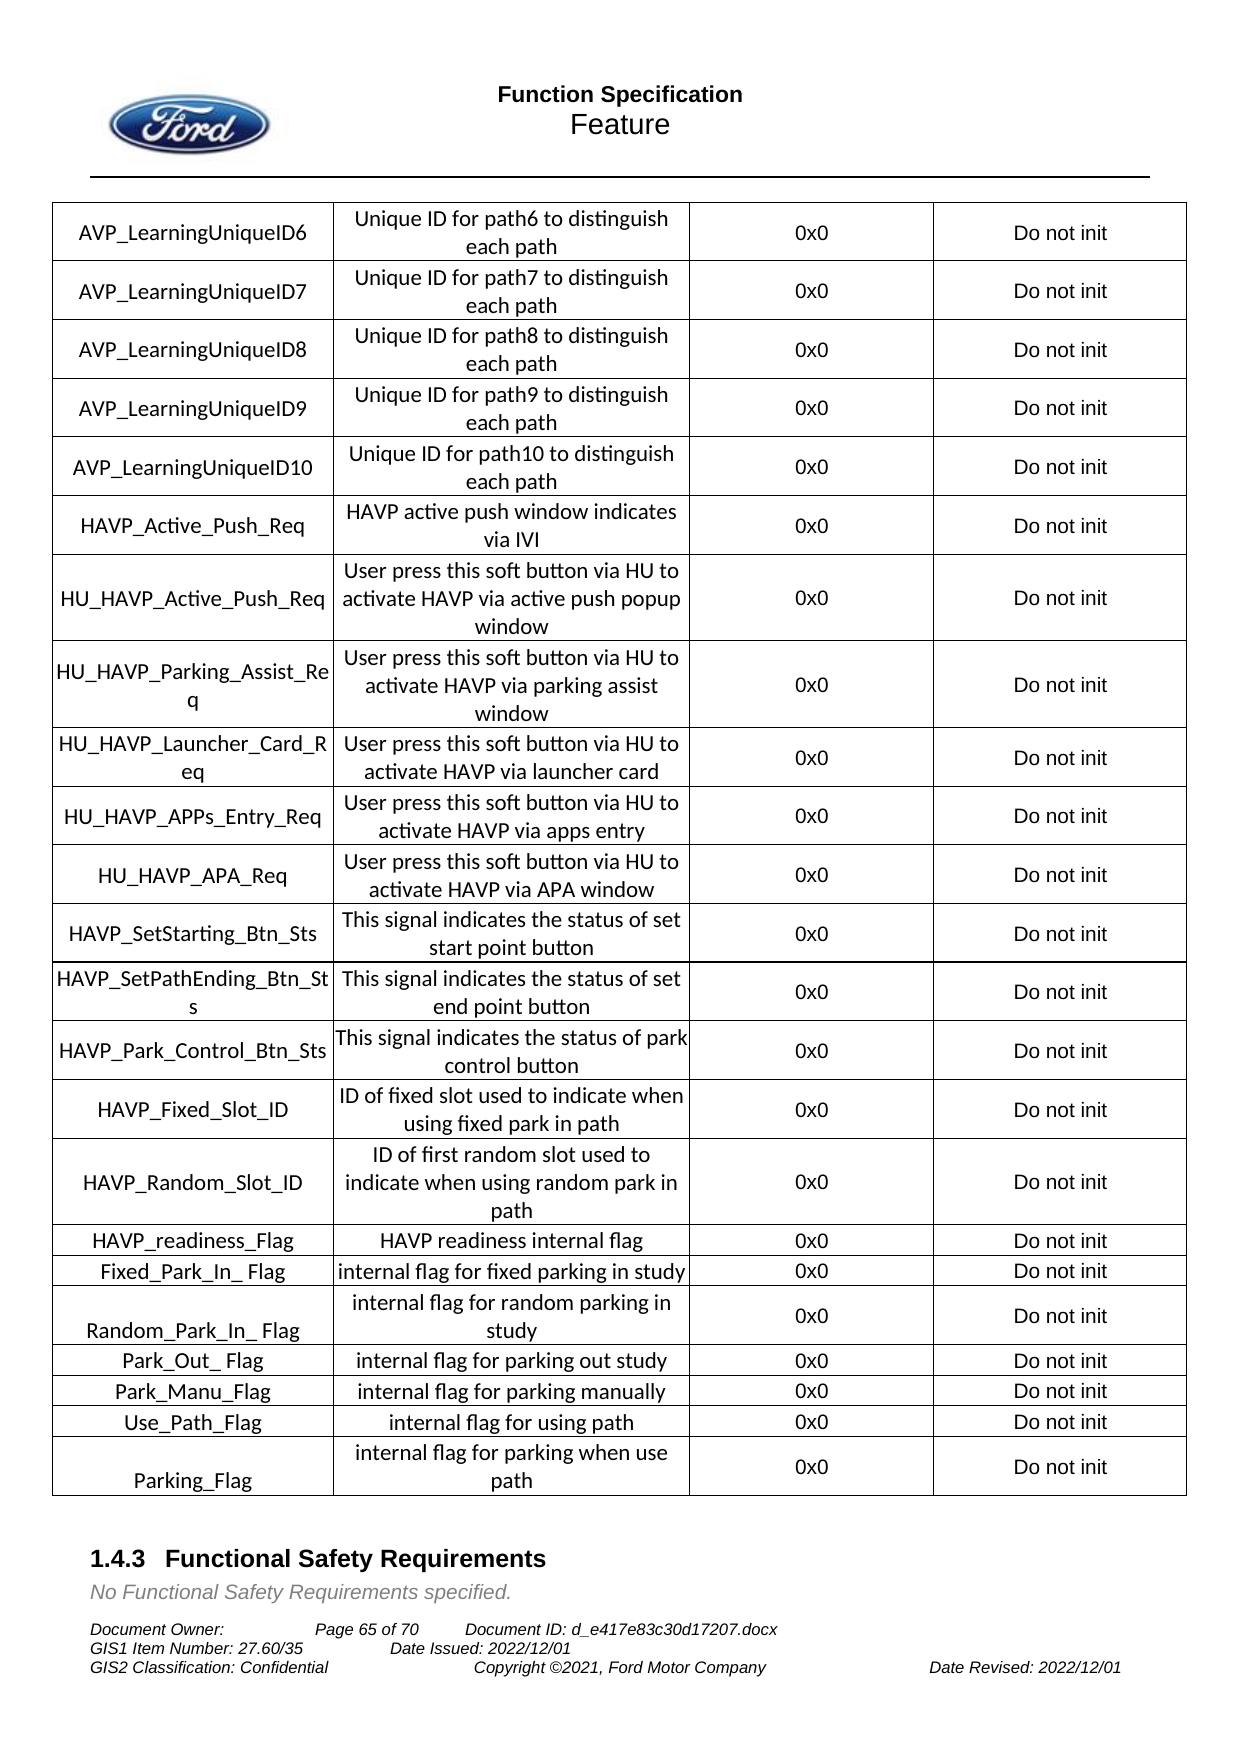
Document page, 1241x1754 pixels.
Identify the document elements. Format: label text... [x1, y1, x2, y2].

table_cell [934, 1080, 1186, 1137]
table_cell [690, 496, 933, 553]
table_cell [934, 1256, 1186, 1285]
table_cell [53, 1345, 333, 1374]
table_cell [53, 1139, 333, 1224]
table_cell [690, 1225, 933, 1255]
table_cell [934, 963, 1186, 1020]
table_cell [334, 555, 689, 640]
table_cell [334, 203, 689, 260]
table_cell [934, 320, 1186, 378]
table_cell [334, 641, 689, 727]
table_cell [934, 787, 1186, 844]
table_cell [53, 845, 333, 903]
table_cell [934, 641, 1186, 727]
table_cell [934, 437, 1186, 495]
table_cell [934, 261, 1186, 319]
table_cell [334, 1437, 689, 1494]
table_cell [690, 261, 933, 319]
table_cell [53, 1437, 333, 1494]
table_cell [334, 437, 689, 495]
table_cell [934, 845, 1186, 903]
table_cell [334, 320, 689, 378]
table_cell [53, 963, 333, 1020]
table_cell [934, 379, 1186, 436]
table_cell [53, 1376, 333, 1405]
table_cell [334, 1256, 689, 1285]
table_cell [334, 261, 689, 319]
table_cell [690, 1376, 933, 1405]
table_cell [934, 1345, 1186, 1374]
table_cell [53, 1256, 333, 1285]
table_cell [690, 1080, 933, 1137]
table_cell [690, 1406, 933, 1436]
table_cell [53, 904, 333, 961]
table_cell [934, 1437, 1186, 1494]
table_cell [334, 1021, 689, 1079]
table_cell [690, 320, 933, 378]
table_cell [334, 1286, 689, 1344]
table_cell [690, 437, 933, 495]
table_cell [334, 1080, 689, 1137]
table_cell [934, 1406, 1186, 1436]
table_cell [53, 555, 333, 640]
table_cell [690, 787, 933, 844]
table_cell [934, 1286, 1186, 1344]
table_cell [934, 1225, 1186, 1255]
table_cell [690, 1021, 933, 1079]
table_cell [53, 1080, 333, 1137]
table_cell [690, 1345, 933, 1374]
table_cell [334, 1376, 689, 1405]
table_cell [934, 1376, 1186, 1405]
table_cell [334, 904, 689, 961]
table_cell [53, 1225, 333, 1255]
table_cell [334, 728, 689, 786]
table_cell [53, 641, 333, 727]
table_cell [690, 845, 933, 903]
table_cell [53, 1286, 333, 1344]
text No Functional Safety Requirements specified. [90, 1579, 1150, 1603]
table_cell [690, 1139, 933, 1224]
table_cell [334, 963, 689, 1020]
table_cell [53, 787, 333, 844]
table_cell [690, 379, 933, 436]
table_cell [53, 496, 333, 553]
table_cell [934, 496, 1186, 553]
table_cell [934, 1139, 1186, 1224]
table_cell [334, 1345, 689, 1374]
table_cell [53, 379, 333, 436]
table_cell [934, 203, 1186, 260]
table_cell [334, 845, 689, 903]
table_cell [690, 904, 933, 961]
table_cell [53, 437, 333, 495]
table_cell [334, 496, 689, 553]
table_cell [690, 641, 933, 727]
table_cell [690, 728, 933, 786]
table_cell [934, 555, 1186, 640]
picture [89, 75, 290, 175]
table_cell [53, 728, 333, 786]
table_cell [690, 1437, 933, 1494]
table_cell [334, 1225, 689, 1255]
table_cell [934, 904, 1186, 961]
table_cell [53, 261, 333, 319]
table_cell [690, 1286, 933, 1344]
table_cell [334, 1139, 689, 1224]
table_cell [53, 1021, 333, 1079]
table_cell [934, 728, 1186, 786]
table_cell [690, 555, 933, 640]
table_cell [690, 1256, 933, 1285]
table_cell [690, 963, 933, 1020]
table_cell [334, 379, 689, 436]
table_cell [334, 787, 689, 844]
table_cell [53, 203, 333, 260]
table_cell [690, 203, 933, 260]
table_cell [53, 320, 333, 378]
subtitle Functional Safety Requirements [90, 1544, 1150, 1573]
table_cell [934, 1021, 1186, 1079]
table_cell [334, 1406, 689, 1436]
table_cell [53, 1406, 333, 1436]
